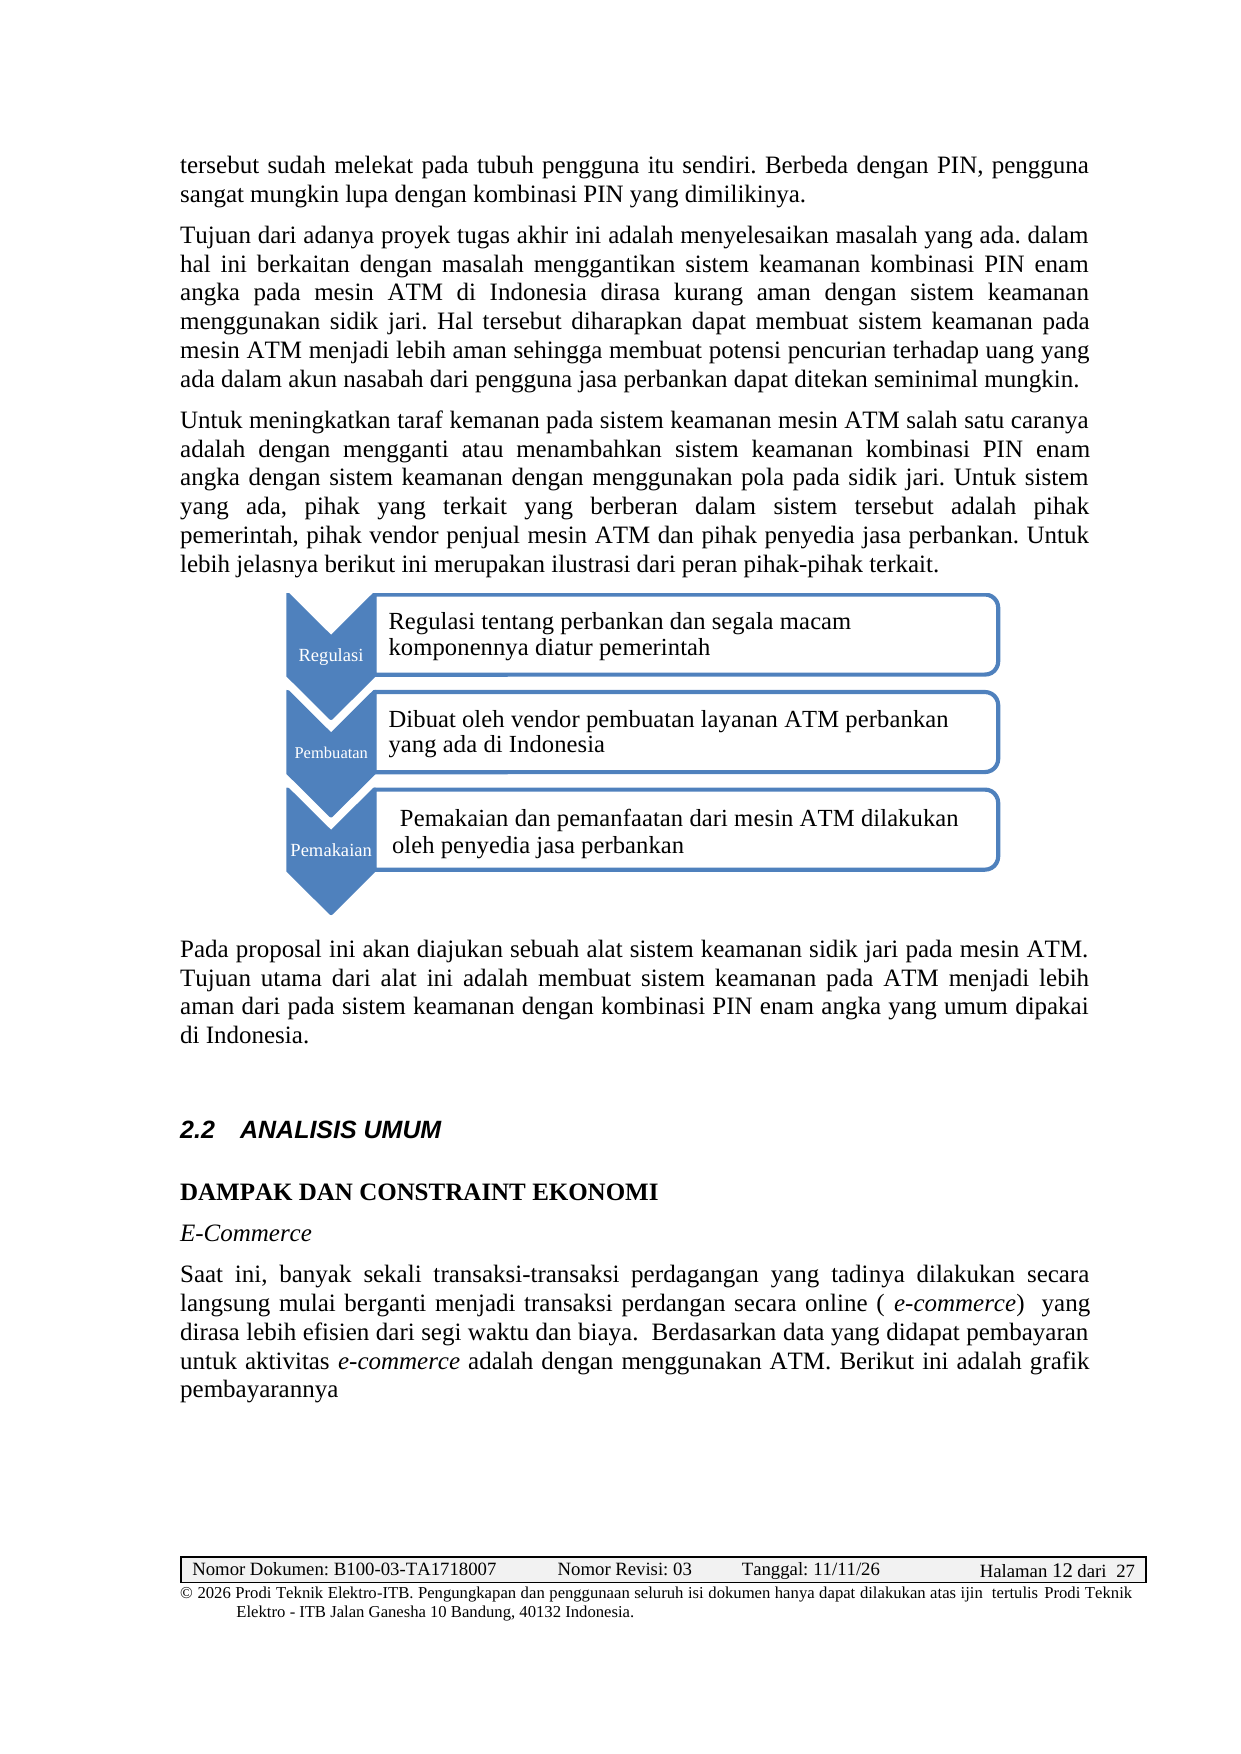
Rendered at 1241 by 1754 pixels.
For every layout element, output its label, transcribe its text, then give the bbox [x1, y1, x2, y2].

subtitle ANALISIS UMUM [180, 1115, 1090, 1144]
text Saat ini, banyak sekali transaksi-transaksi perdagangan yang tadinya dilakukan secara langsung mulai berganti menjadi transaksi perdangan secara online ( e-commerce) yang dirasa lebih efisien dari segi waktu dan biaya. Berdasarkan data yang didapat pembayaran untuk aktivitas e-commerce adalah dengan menggunakan ATM. Berikut ini adalah grafik pembayarannya [180, 1259, 1090, 1403]
text Tujuan dari adanya proyek tugas akhir ini adalah menyelesaikan masalah yang ada. dalam hal ini berkaitan dengan masalah menggantikan sistem keamanan kombinasi PIN enam angka pada mesin ATM di Indonesia dirasa kurang aman dengan sistem keamanan menggunakan sidik jari. Hal tersebut diharapkan dapat membuat sistem keamanan pada mesin ATM menjadi lebih aman sehingga membuat potensi pencurian terhadap uang yang ada dalam akun nasabah dari pengguna jasa perbankan dapat ditekan seminimal mungkin. [180, 220, 1090, 392]
text Pada proposal ini akan diajukan sebuah alat sistem keamanan sidik jari pada mesin ATM. Tujuan utama dari alat ini adalah membuat sistem keamanan pada ATM menjadi lebih aman dari pada sistem keamanan dengan kombinasi PIN enam angka yang umum dipakai di Indonesia. [180, 934, 1090, 1049]
text DAMPAK DAN CONSTRAINT EKONOMI [180, 1177, 1090, 1206]
text E-Commerce [180, 1218, 1090, 1247]
text Untuk meningkatkan taraf kemanan pada sistem keamanan mesin ATM salah satu caranya adalah dengan mengganti atau menambahkan sistem keamanan kombinasi PIN enam angka dengan sistem keamanan dengan menggunakan pola pada sidik jari. Untuk sistem yang ada, pihak yang terkait yang berberan dalam sistem tersebut adalah pihak pemerintah, pihak vendor penjual mesin ATM dan pihak penyedia jasa perbankan. Untuk lebih jelasnya berikut ini merupakan ilustrasi dari peran pihak-pihak terkait. [180, 405, 1090, 577]
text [180, 150, 1090, 207]
